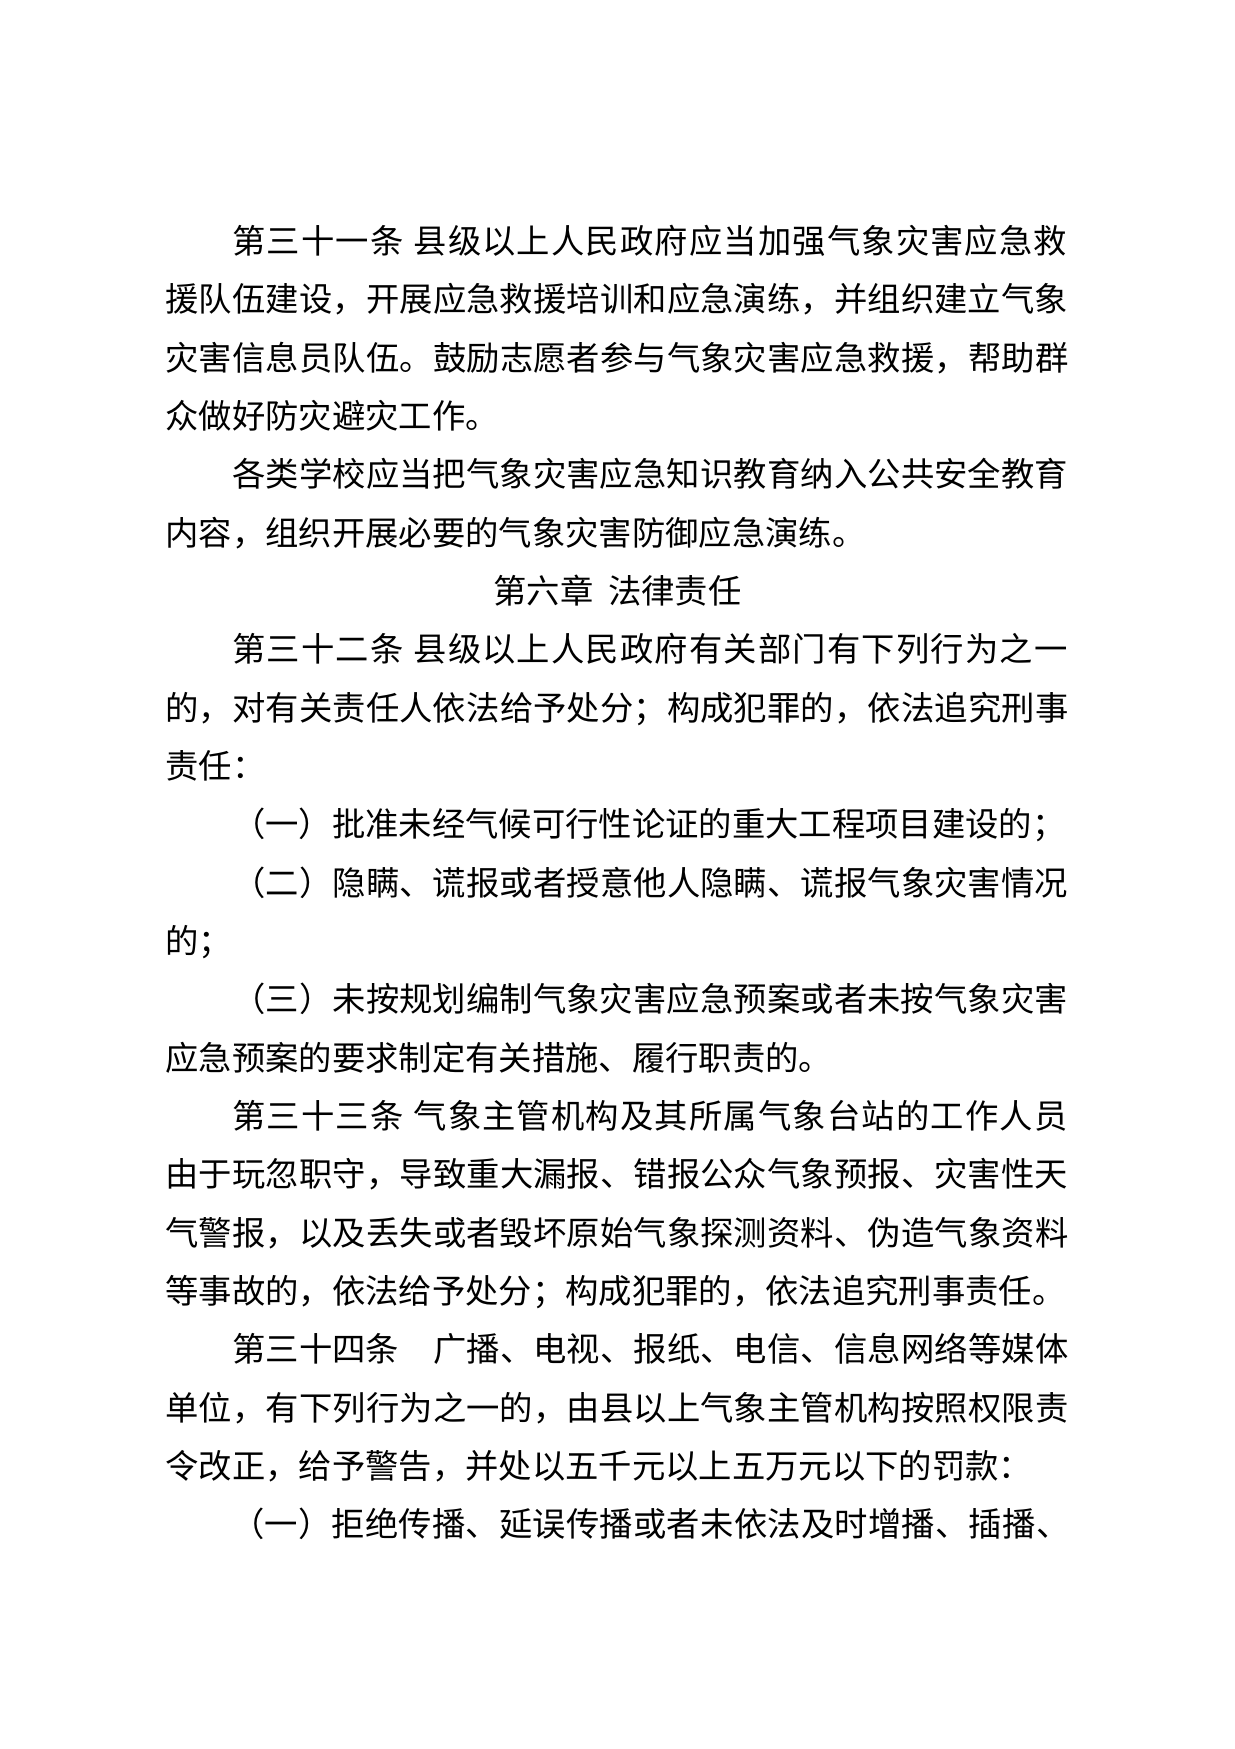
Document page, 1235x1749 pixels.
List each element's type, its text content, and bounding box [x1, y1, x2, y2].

text 第三十三条 气象主管机构及其所属气象台站的工作人员由于玩忽职守，导致重大漏报、错报公众气象预报、灾害性天气警报，以及丢失或者毁坏原始气象探测资料、伪造气象资料等事故的，依法给予处分；构成犯罪的，依法追究刑事责任。 [165, 1082, 1069, 1315]
text （三）未按规划编制气象灾害应急预案或者未按气象灾害应急预案的要求制定有关措施、履行职责的。 [165, 965, 1069, 1082]
text 第三十一条 县级以上人民政府应当加强气象灾害应急救援队伍建设，开展应急救援培训和应急演练，并组织建立气象灾害信息员队伍。鼓励志愿者参与气象灾害应急救援，帮助群众做好防灾避灾工作。 [165, 207, 1069, 440]
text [165, 1490, 1069, 1548]
text 第六章 法律责任 [165, 557, 1069, 615]
text 各类学校应当把气象灾害应急知识教育纳入公共安全教育内容，组织开展必要的气象灾害防御应急演练。 [165, 440, 1069, 557]
text 第三十四条 广播、电视、报纸、电信、信息网络等媒体单位，有下列行为之一的，由县以上气象主管机构按照权限责令改正，给予警告，并处以五千元以上五万元以下的罚款： [165, 1315, 1069, 1490]
text 第三十二条 县级以上人民政府有关部门有下列行为之一的，对有关责任人依法给予处分；构成犯罪的，依法追究刑事责任： [165, 615, 1069, 790]
text （一）批准未经气候可行性论证的重大工程项目建设的； [165, 790, 1069, 848]
text （二）隐瞒、谎报或者授意他人隐瞒、谎报气象灾害情况的； [165, 848, 1069, 965]
